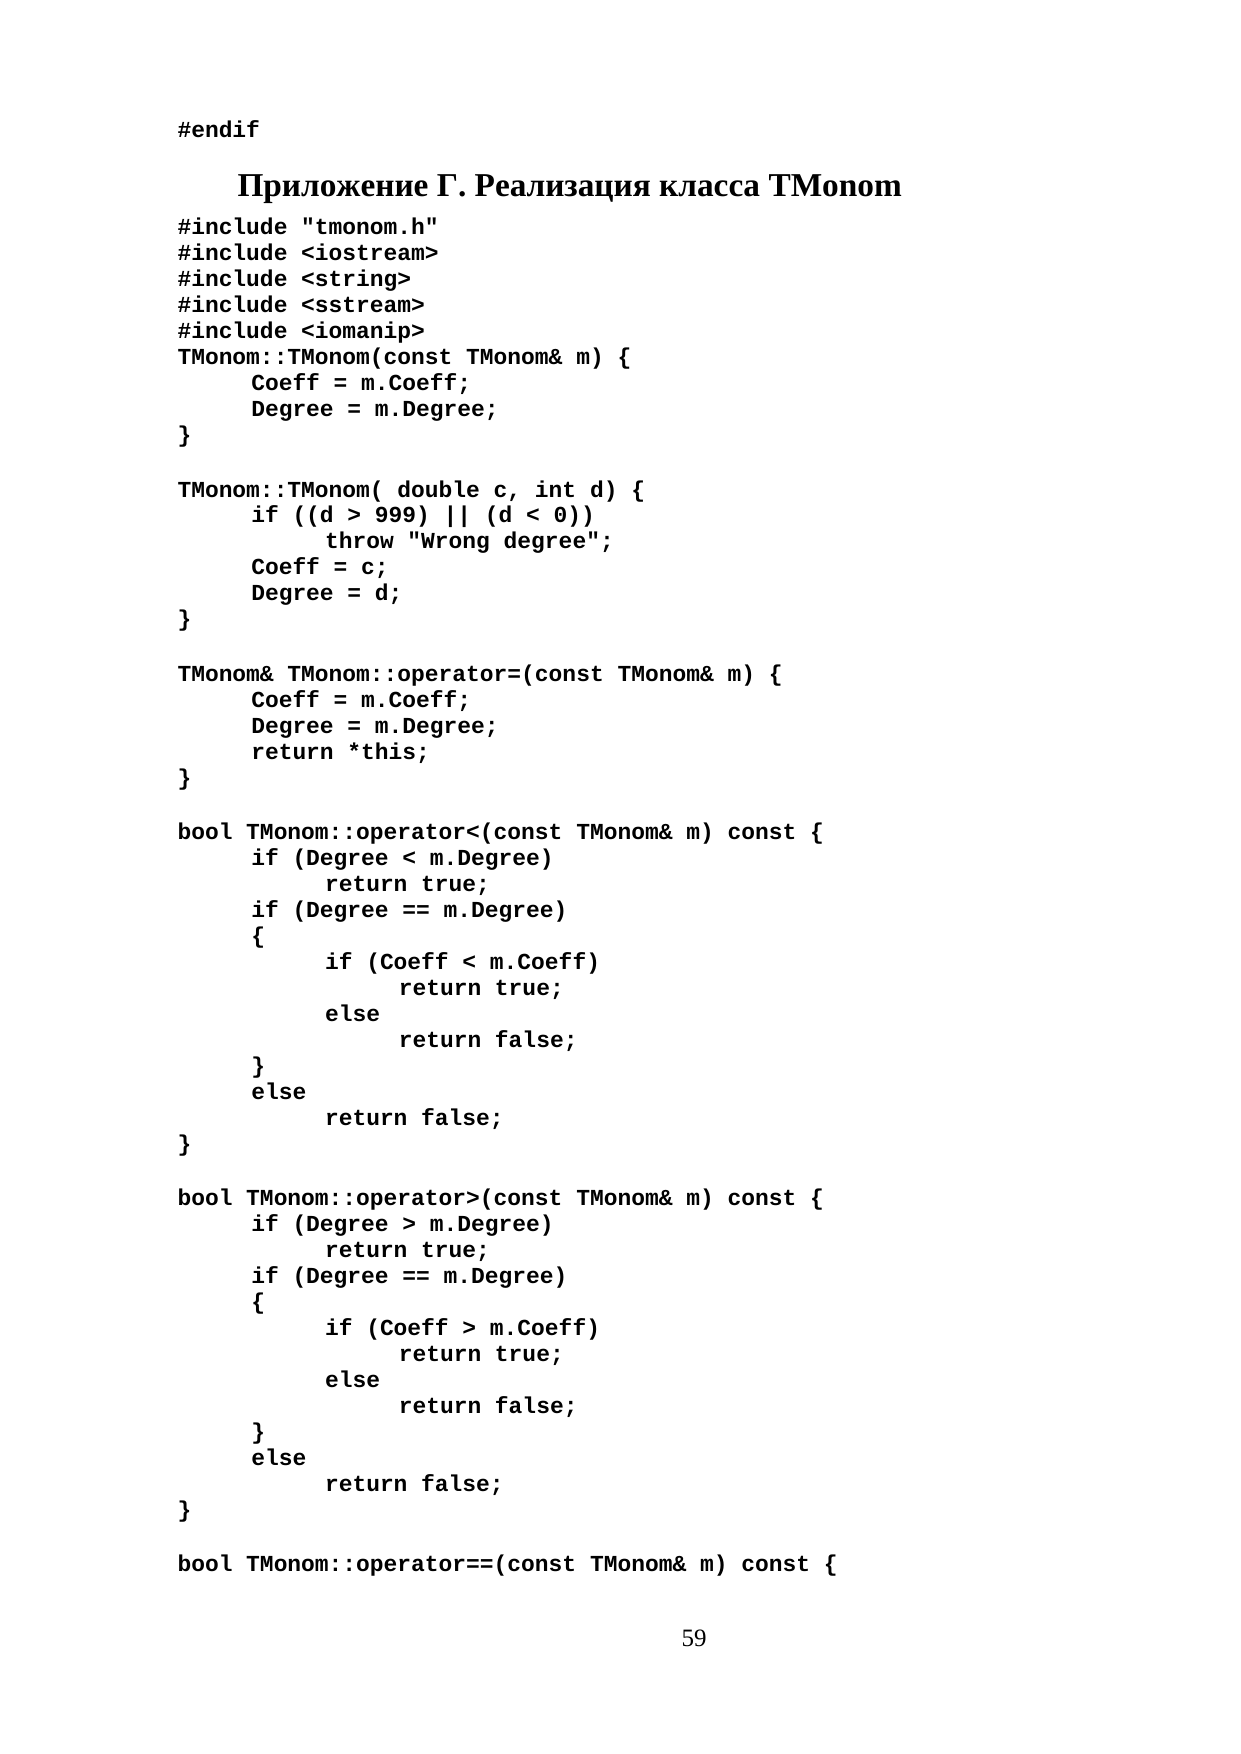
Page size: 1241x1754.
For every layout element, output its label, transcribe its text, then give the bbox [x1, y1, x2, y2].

text return false; [177, 1106, 1152, 1132]
text return true; [177, 1342, 1152, 1368]
text } [177, 608, 1152, 633]
text bool TMonom::operator>(const TMonom& m) const { [177, 1187, 1152, 1213]
text Coeff = c; [177, 556, 1152, 582]
subtitle Приложение Г. Реализация класса TMonom [237, 165, 1152, 203]
text TMonom& TMonom::operator=(const TMonom& m) { [177, 662, 1152, 688]
text if (Coeff > m.Coeff) [177, 1316, 1152, 1342]
text #include "tmonom.h" [177, 216, 1152, 242]
text return false; [177, 1472, 1152, 1498]
text return true; [177, 1238, 1152, 1264]
text { [177, 924, 1152, 950]
text bool TMonom::operator==(const TMonom& m) const { [177, 1553, 1152, 1578]
text } [177, 1498, 1152, 1524]
text } [177, 766, 1152, 792]
text } [177, 1420, 1152, 1446]
text #include <iomanip> [177, 319, 1152, 345]
text return false; [177, 1028, 1152, 1054]
text bool TMonom::operator<(const TMonom& m) const { [177, 821, 1152, 847]
text else [177, 1002, 1152, 1028]
text Degree = m.Degree; [177, 397, 1152, 423]
text TMonom::TMonom( double c, int d) { [177, 478, 1152, 504]
text throw "Wrong degree"; [177, 530, 1152, 556]
text Coeff = m.Coeff; [177, 371, 1152, 397]
text { [177, 1290, 1152, 1316]
text return true; [177, 873, 1152, 898]
text else [177, 1368, 1152, 1394]
text #include <iostream> [177, 242, 1152, 268]
text if (Degree < m.Degree) [177, 847, 1152, 873]
text if (Degree == m.Degree) [177, 1264, 1152, 1290]
text if (Degree == m.Degree) [177, 898, 1152, 924]
text else [177, 1080, 1152, 1106]
text if (Coeff < m.Coeff) [177, 950, 1152, 976]
text else [177, 1446, 1152, 1472]
text if ((d > 999) || (d < 0)) [177, 504, 1152, 530]
text TMonom::TMonom(const TMonom& m) { [177, 345, 1152, 371]
text return false; [177, 1394, 1152, 1420]
text return *this; [177, 740, 1152, 766]
text Degree = d; [177, 582, 1152, 608]
text return true; [177, 976, 1152, 1002]
text } [177, 423, 1152, 449]
text Coeff = m.Coeff; [177, 688, 1152, 714]
text #include <sstream> [177, 293, 1152, 319]
text Degree = m.Degree; [177, 714, 1152, 740]
text } [177, 1054, 1152, 1080]
text #endif [177, 118, 1152, 144]
text #include <string> [177, 268, 1152, 293]
text } [177, 1132, 1152, 1158]
text if (Degree > m.Degree) [177, 1213, 1152, 1238]
